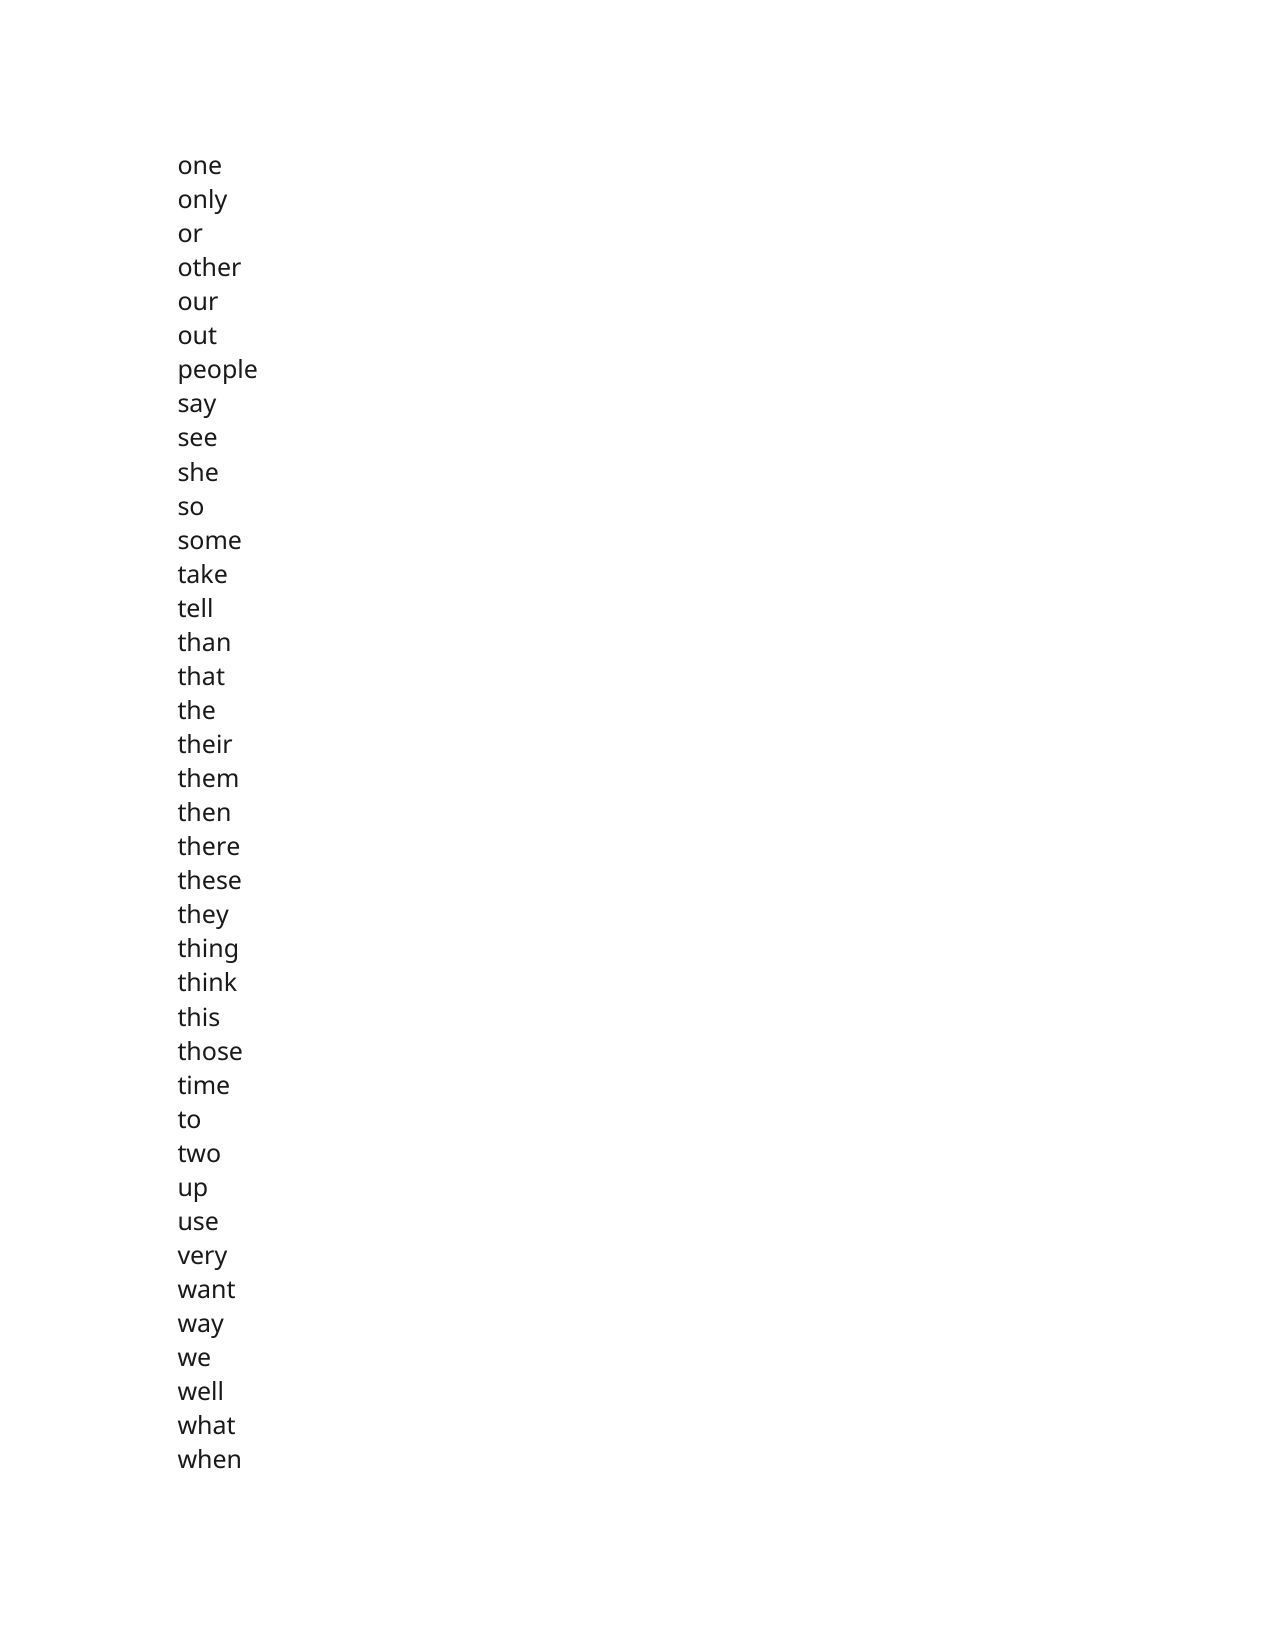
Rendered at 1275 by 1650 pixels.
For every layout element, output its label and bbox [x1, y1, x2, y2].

text [177, 148, 1098, 1476]
